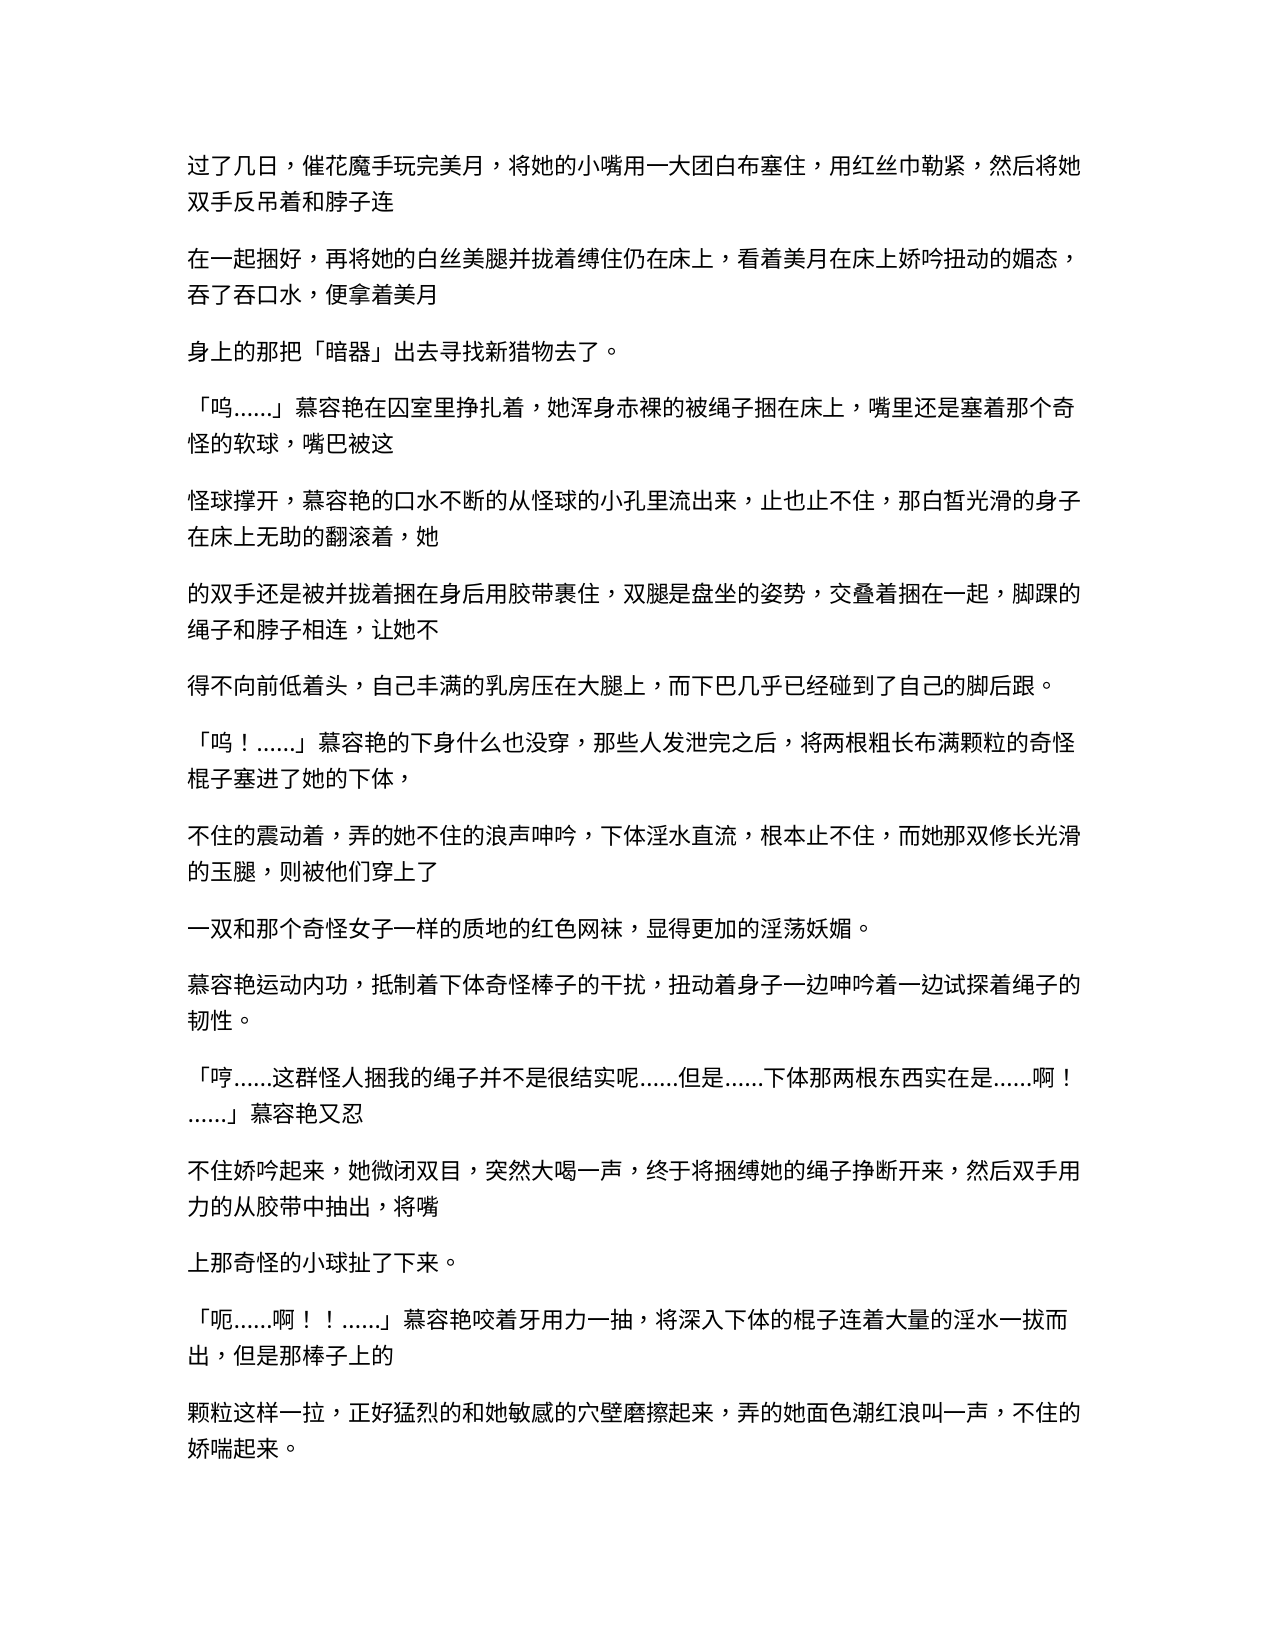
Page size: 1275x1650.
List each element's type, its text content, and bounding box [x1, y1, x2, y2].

text 颗粒这样一拉，正好猛烈的和她敏感的穴壁磨擦起来，弄的她面色潮红浪叫一声，不住的娇喘起来。 [187, 1397, 1087, 1464]
text 过了几日，催花魔手玩完美月，将她的小嘴用一大团白布塞住，用红丝巾勒紧，然后将她双手反吊着和脖子连 [187, 150, 1087, 217]
text 不住的震动着，弄的她不住的浪声呻吟，下体淫水直流，根本止不住，而她那双修长光滑的玉腿，则被他们穿上了 [187, 820, 1087, 887]
text 上那奇怪的小球扯了下来。 [187, 1247, 1087, 1279]
text 身上的那把「暗器」出去寻找新猎物去了。 [187, 335, 1087, 367]
text 「呜……」慕容艳在囚室里挣扎着，她浑身赤裸的被绳子捆在床上，嘴里还是塞着那个奇怪的软球，嘴巴被这 [187, 392, 1087, 459]
text 不住娇吟起来，她微闭双目，突然大喝一声，终于将捆缚她的绳子挣断开来，然后双手用力的从胶带中抽出，将嘴 [187, 1155, 1087, 1222]
text 慕容艳运动内功，抵制着下体奇怪棒子的干扰，扭动着身子一边呻吟着一边试探着绳子的韧性。 [187, 969, 1087, 1036]
text 怪球撑开，慕容艳的口水不断的从怪球的小孔里流出来，止也止不住，那白皙光滑的身子在床上无助的翻滚着，她 [187, 485, 1087, 552]
text 「呜！……」慕容艳的下身什么也没穿，那些人发泄完之后，将两根粗长布满颗粒的奇怪棍子塞进了她的下体， [187, 727, 1087, 794]
text 的双手还是被并拢着捆在身后用胶带裹住，双腿是盘坐的姿势，交叠着捆在一起，脚踝的绳子和脖子相连，让她不 [187, 578, 1087, 645]
text 在一起捆好，再将她的白丝美腿并拢着缚住仍在床上，看着美月在床上娇吟扭动的媚态，吞了吞口水，便拿着美月 [187, 243, 1087, 310]
text 得不向前低着头，自己丰满的乳房压在大腿上，而下巴几乎已经碰到了自己的脚后跟。 [187, 670, 1087, 702]
text 「呃……啊！！……」慕容艳咬着牙用力一抽，将深入下体的棍子连着大量的淫水一拔而出，但是那棒子上的 [187, 1304, 1087, 1371]
text 一双和那个奇怪女子一样的质地的红色网袜，显得更加的淫荡妖媚。 [187, 912, 1087, 944]
text 「哼……这群怪人捆我的绳子并不是很结实呢……但是……下体那两根东西实在是……啊！……」慕容艳又忍 [187, 1062, 1087, 1129]
